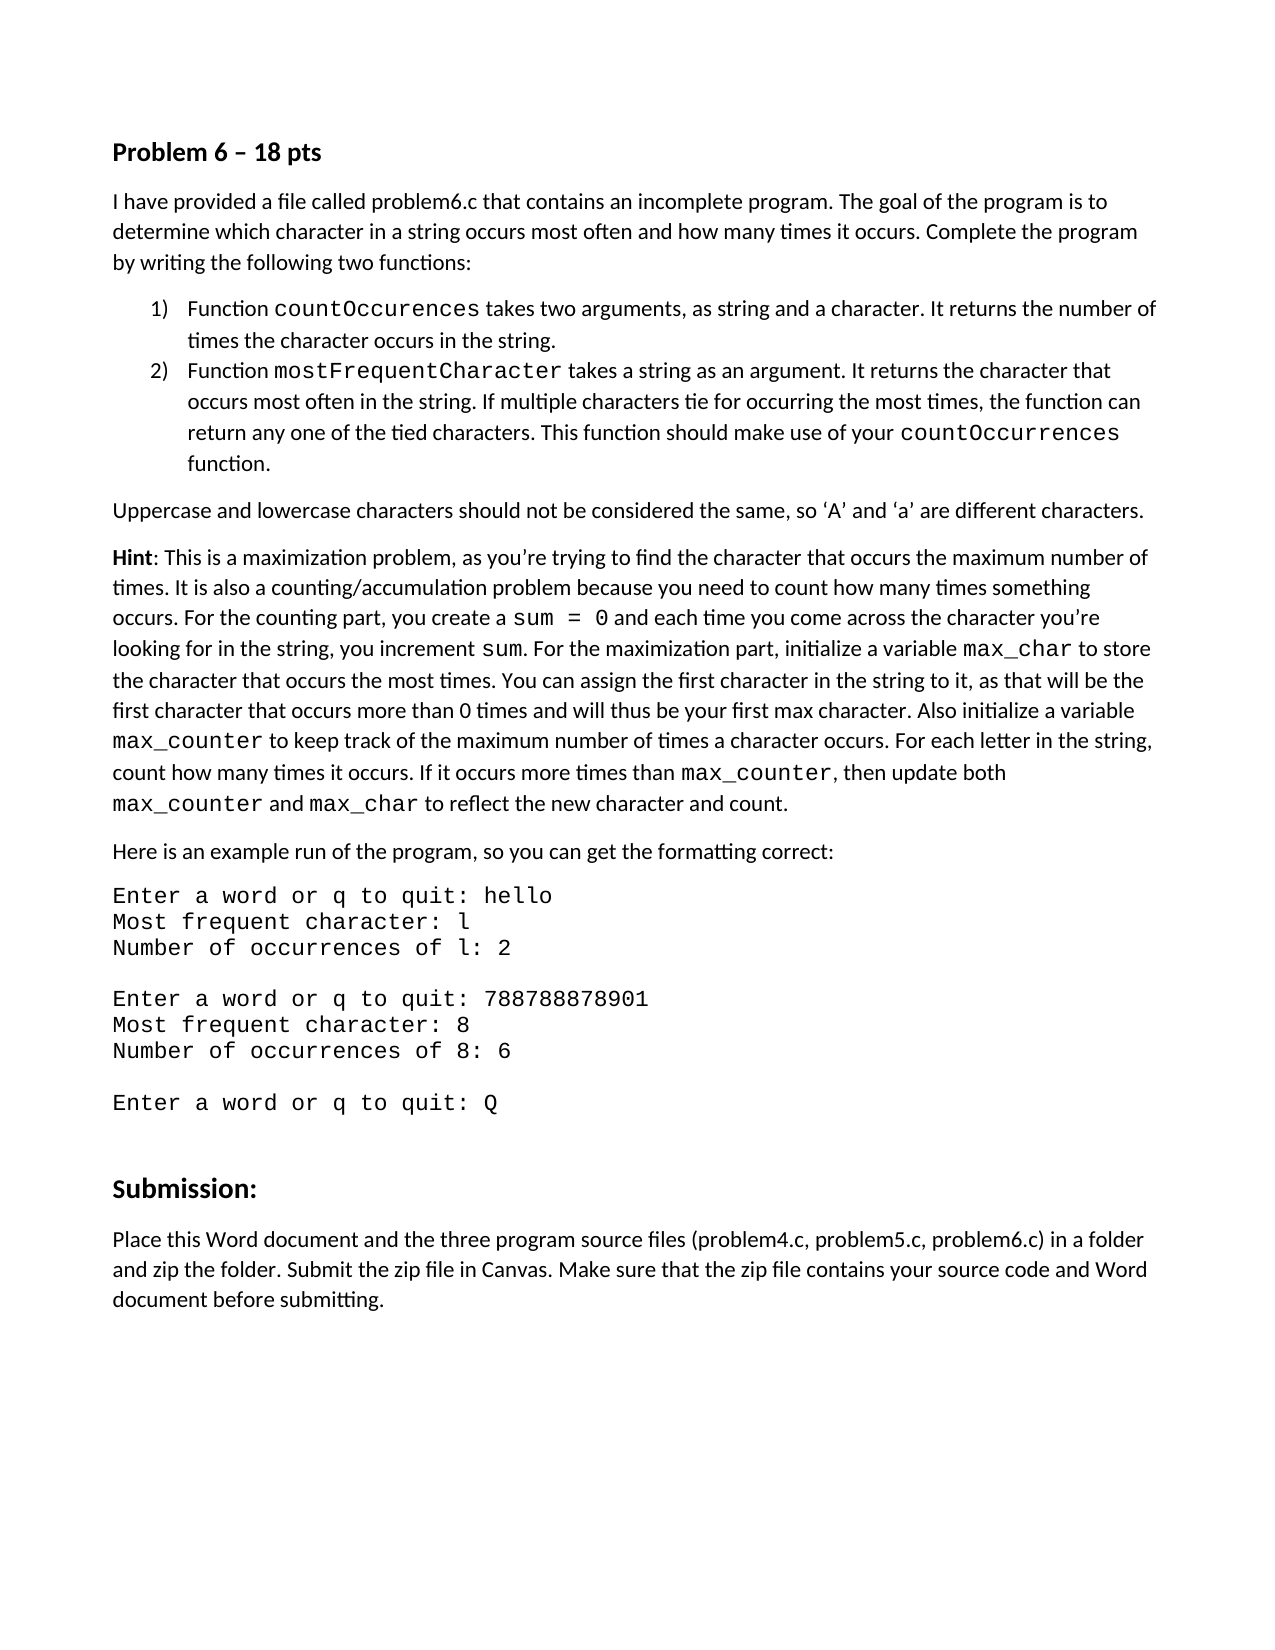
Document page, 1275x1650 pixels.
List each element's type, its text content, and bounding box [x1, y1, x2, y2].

list Function countOccurences takes two arguments, as string and a character. It returns the number of times the character occurs in the string. [150, 294, 1162, 354]
text Uppercase and lowercase characters should not be considered the same, so ‘A’ and ‘a’ are different characters. [112, 496, 1162, 524]
text Submission: [112, 1170, 1162, 1205]
text Hint: This is a maximization problem, as you’re trying to find the character that occurs the maximum number of times. It is also a counting/accumulation problem because you need to count how many times something occurs. For the counting part, you create a sum = 0 and each time you come across the character you’re looking for in the string, you increment sum. For the maximization part, initialize a variable max_char to store the character that occurs the most times. You can assign the first character in the string to it, as that will be the first character that occurs more than 0 times and will thus be your first max character. Also initialize a variable max_counter to keep track of the maximum number of times a character occurs. For each letter in the string, count how many times it occurs. If it occurs more times than max_counter, then update both max_counter and max_char to reflect the new character and count. [112, 543, 1162, 818]
text Number of occurrences of l: 2 [112, 936, 1162, 962]
text Number of occurrences of 8: 6 [112, 1040, 1162, 1066]
text I have provided a file called problem6.c that contains an incomplete program. The goal of the program is to determine which character in a string occurs most often and how many times it occurs. Complete the program by writing the following two functions: [112, 187, 1162, 276]
text Enter a word or q to quit: Q [112, 1092, 1162, 1117]
text Here is an example run of the program, so you can get the formatting correct: [112, 837, 1162, 865]
text Problem 6 – 18 pts [112, 135, 1162, 168]
text Most frequent character: l [112, 910, 1162, 936]
text Enter a word or q to quit: hello [112, 884, 1162, 910]
text Place this Word document and the three program source files (problem4.c, problem5.c, problem6.c) in a folder and zip the folder. Submit the zip file in Canvas. Make sure that the zip file contains your source code and Word document before submitting. [112, 1225, 1162, 1313]
text Enter a word or q to quit: 788788878901 [112, 988, 1162, 1014]
text Most frequent character: 8 [112, 1014, 1162, 1040]
list Function mostFrequentCharacter takes a string as an argument. It returns the character that occurs most often in the string. If multiple characters tie for occurring the most times, the function can return any one of the tied characters. This function should make use of your countOccurrences function. [150, 356, 1162, 477]
